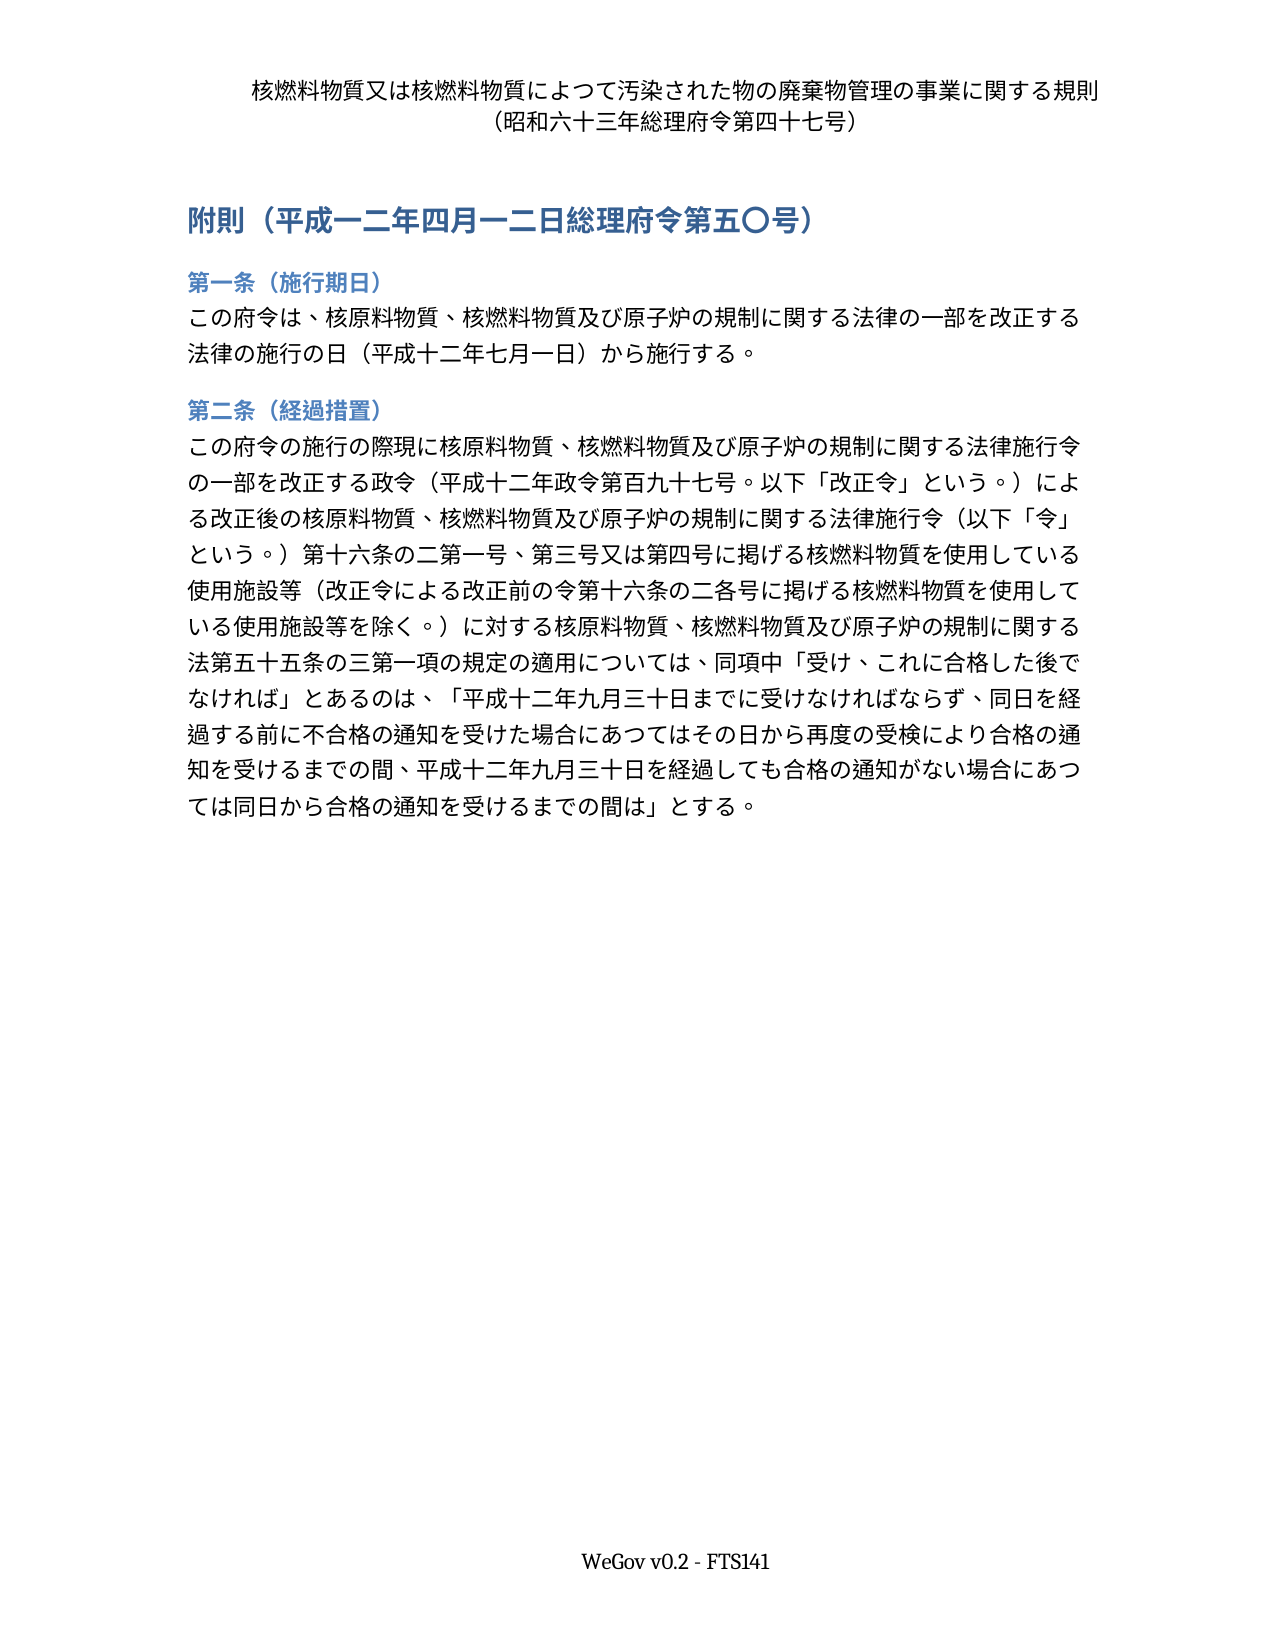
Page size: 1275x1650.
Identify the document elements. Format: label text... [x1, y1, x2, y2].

subtitle 附則（平成一二年四月一二日総理府令第五〇号） [187, 200, 1087, 240]
text この府令の施行の際現に核原料物質、核燃料物質及び原子炉の規制に関する法律施行令の一部を改正する政令（平成十二年政令第百九十七号。以下「改正令」という。）による改正後の核原料物質、核燃料物質及び原子炉の規制に関する法律施行令（以下「令」という。）第十六条の二第一号、第三号又は第四号に掲げる核燃料物質を使用している使用施設等（改正令による改正前の令第十六条の二各号に掲げる核燃料物質を使用している使用施設等を除く。）に対する核原料物質、核燃料物質及び原子炉の規制に関する法第五十五条の三第一項の規定の適用については、同項中「受け、これに合格した後でなければ」とあるのは、「平成十二年九月三十日までに受けなければならず、同日を経過する前に不合格の通知を受けた場合にあつてはその日から再度の受検により合格の通知を受けるまでの間、平成十二年九月三十日を経過しても合格の通知がない場合にあつては同日から合格の通知を受けるまでの間は」とする。 [187, 431, 1087, 822]
subtitle 第二条（経過措置） [187, 395, 1087, 426]
subtitle 第一条（施行期日） [187, 266, 1087, 298]
text この府令は、核原料物質、核燃料物質及び原子炉の規制に関する法律の一部を改正する法律の施行の日（平成十二年七月一日）から施行する。 [187, 302, 1087, 369]
